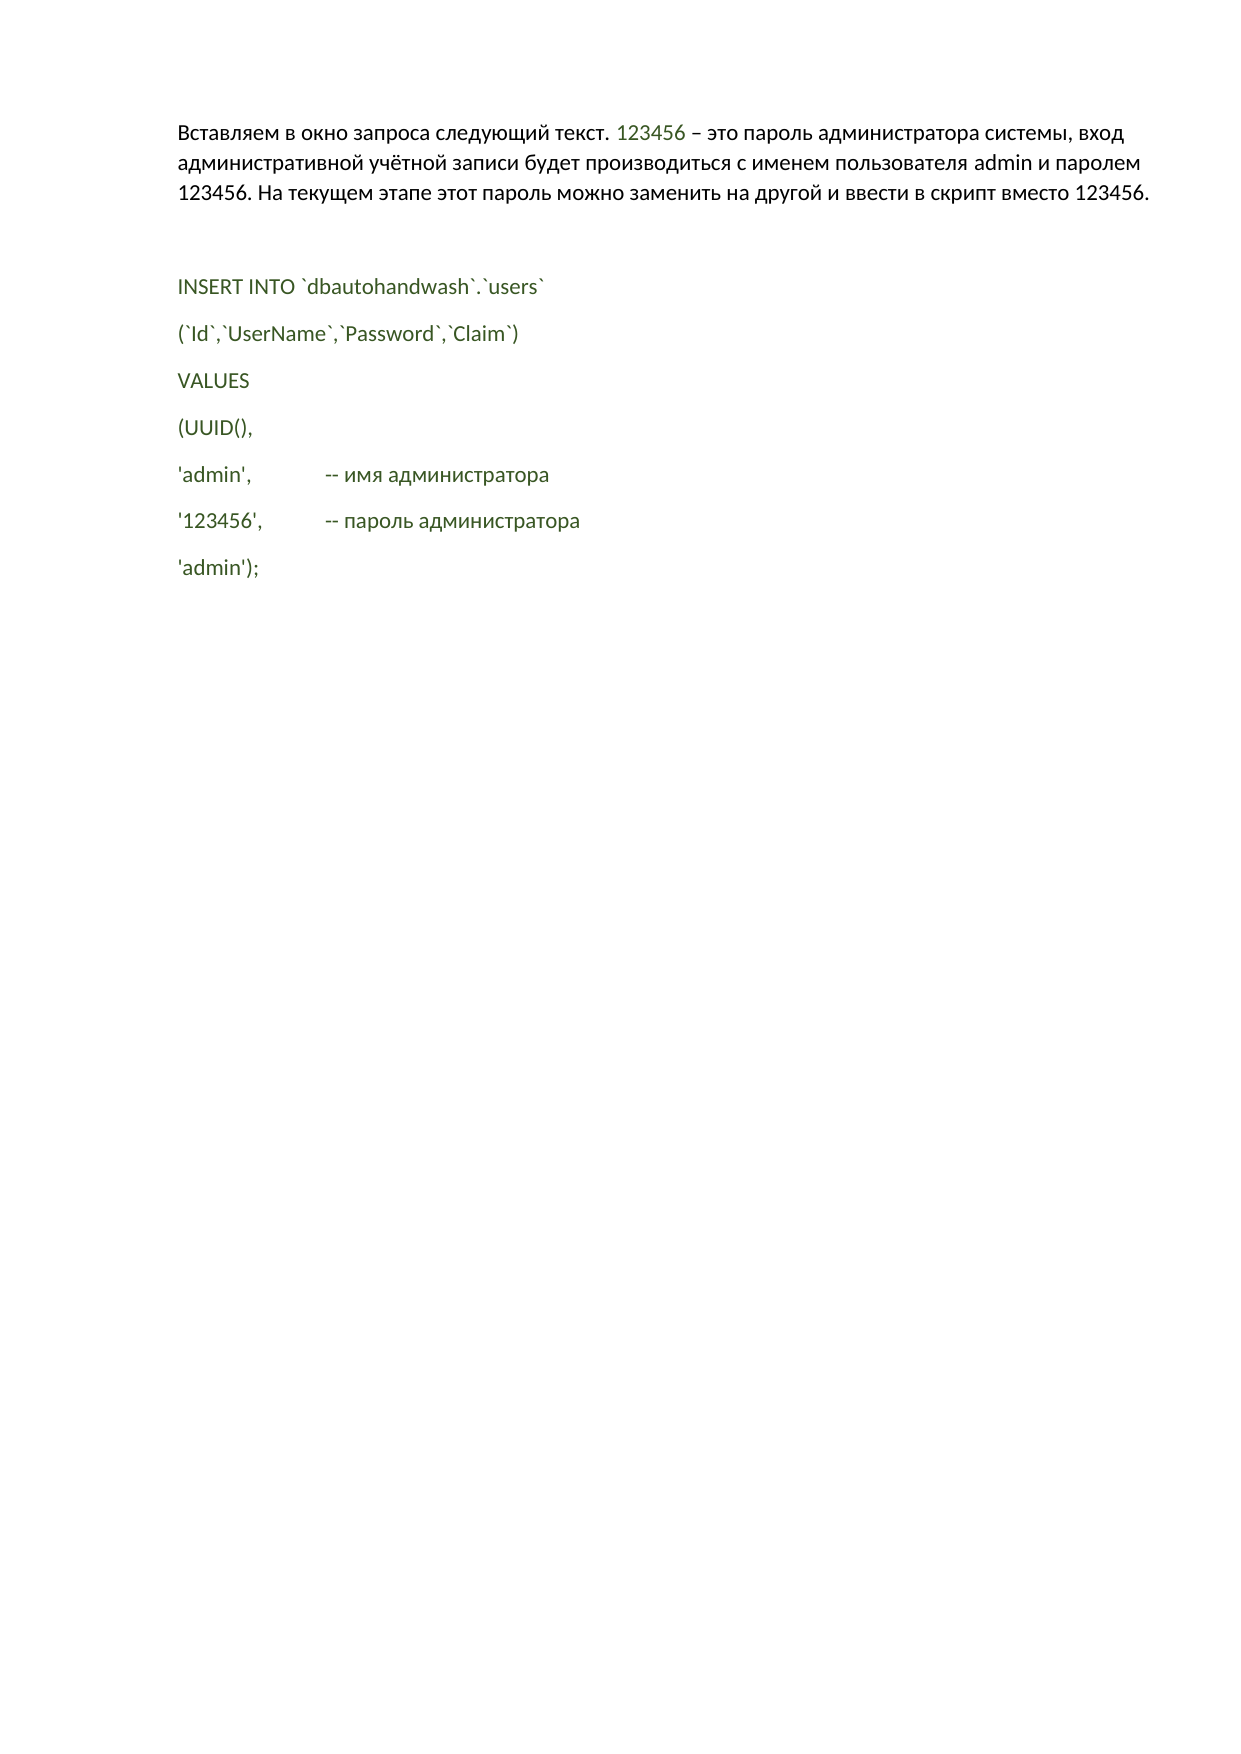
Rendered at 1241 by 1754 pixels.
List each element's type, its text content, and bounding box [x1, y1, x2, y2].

text INSERT INTO `dbautohandwash`.`users` [177, 272, 1152, 300]
text 'admin', -- имя администратора [177, 460, 1152, 488]
text '123456', -- пароль администратора [177, 507, 1152, 535]
text (`Id`,`UserName`,`Password`,`Claim`) [177, 319, 1152, 347]
text (UUID(), [177, 413, 1152, 441]
text 'admin'); [177, 553, 1152, 582]
text Вставляем в окно запроса следующий текст. 123456 – это пароль администратора системы, вход административной учётной записи будет производиться с именем пользователя admin и паролем 123456. На текущем этапе этот пароль можно заменить на другой и ввести в скрипт вместо 123456. [177, 118, 1152, 207]
text VALUES [177, 366, 1152, 394]
